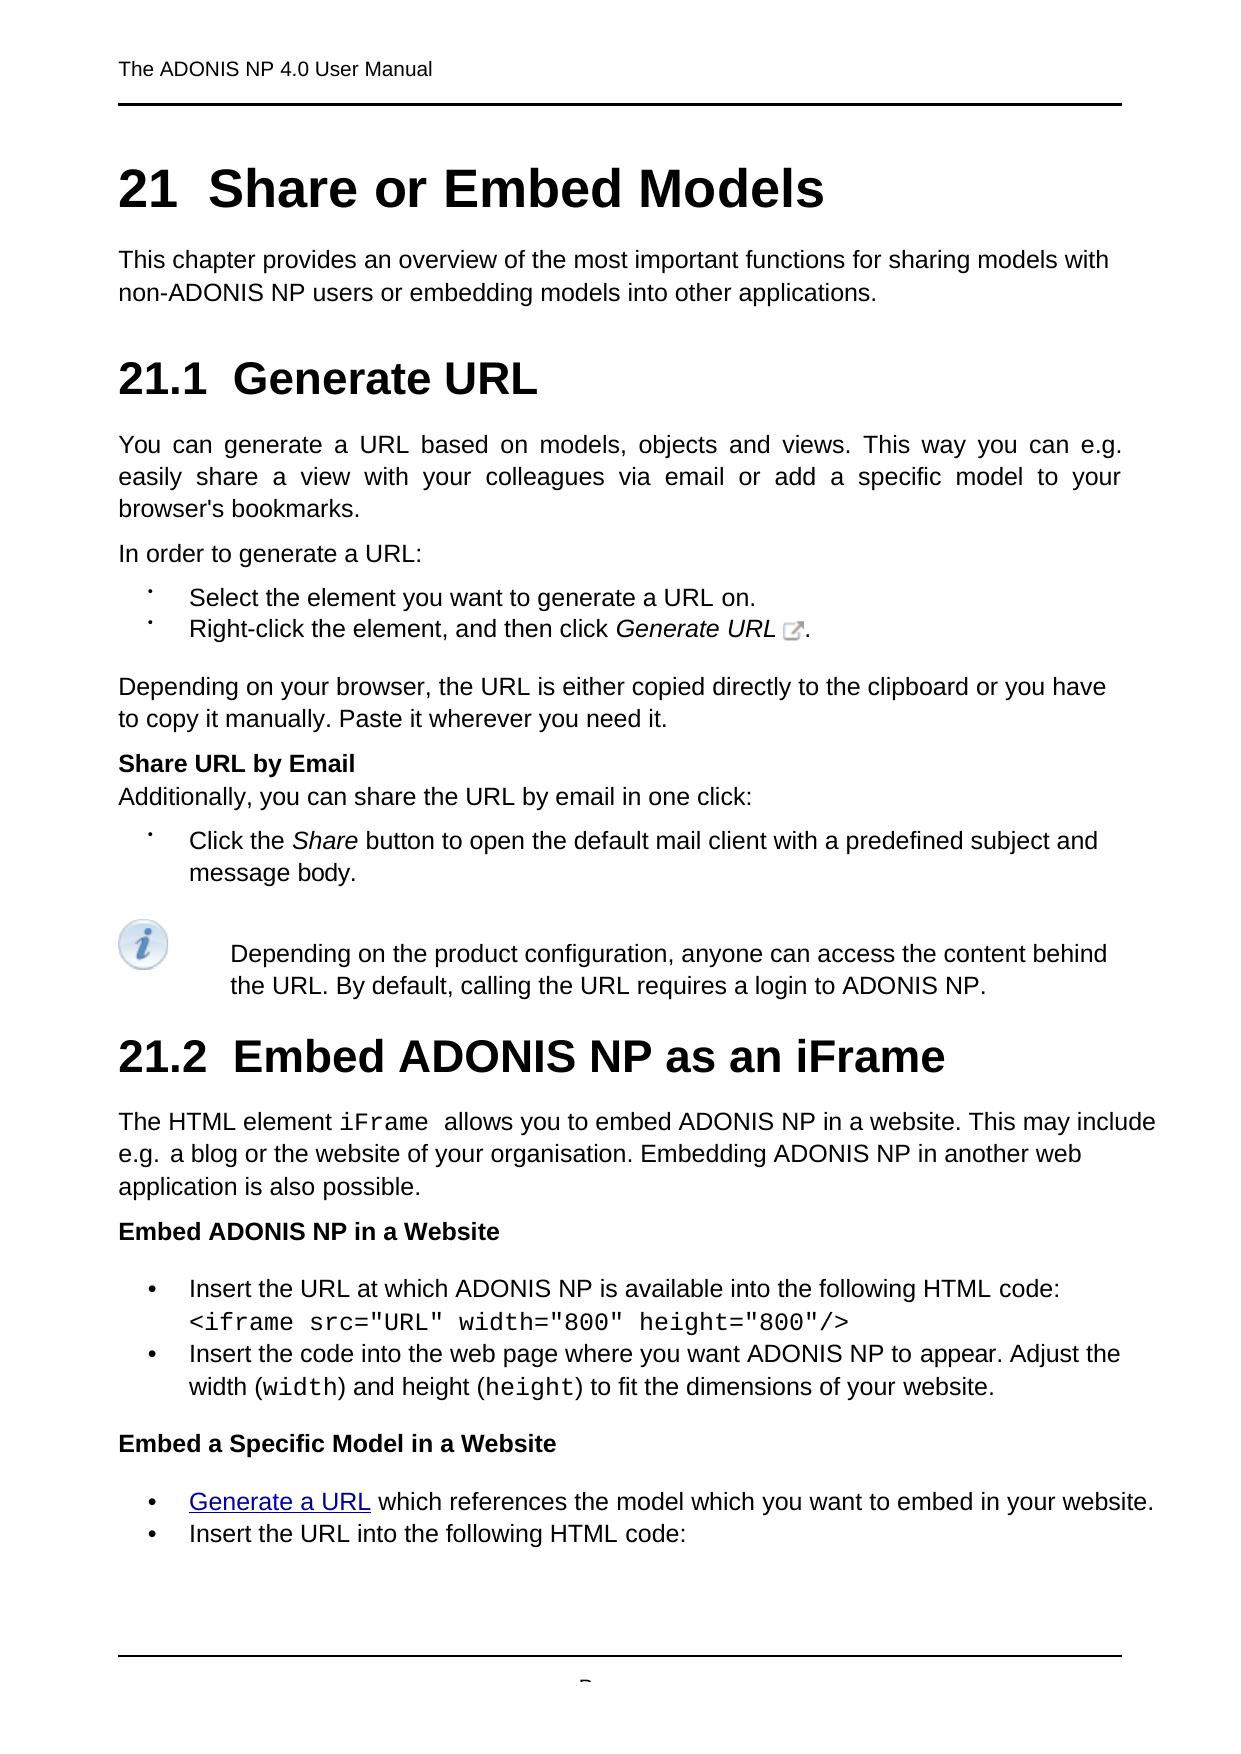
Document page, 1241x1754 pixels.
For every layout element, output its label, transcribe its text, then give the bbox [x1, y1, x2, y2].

subtitle Embed a Specific Model in a Website [118, 1429, 1240, 1458]
picture [118, 919, 169, 970]
subtitle Embed ADONIS NP as an iFrame [118, 1029, 1240, 1082]
subtitle Embed ADONIS NP in a Website [118, 1217, 1240, 1246]
subtitle Share or Embed Models [118, 156, 1240, 219]
list Right-click the element, and then click Generate URL . [148, 614, 1240, 643]
list Click the Share button to open the default mail client with a predefined subject and message body. [148, 826, 1122, 887]
list Generate a URL which references the model which you want to embed in your website. [148, 1487, 1240, 1516]
subtitle Generate URL [118, 352, 1240, 404]
subtitle Share URL by Email [118, 749, 1240, 778]
text The HTML element iFrame allows you to embed ADONIS NP in a website. This may include [118, 1107, 1240, 1138]
text In order to generate a URL: [118, 539, 1240, 568]
list Select the element you want to generate a URL on. [148, 583, 1240, 612]
list Insert the URL at which ADONIS NP is available into the following HTML code: [148, 1274, 1240, 1303]
text Depending on your browser, the URL is either copied directly to the clipboard or you have to copy it manually. Paste it wherever you need it. [118, 672, 1117, 733]
text You can generate a URL based on models, objects and views. This way you can e.g. easily share a view with your colleagues via email or add a specific model to your browser's bookmarks. [118, 429, 1122, 523]
text Additionally, you can share the URL by email in one click: [118, 782, 1240, 810]
list a blog or the website of your organisation. Embedding ADONIS NP in another web application is also possible. [118, 1139, 1122, 1201]
text This chapter provides an overview of the most important functions for sharing models with non-ADONIS NP users or embedding models into other applications. [118, 245, 1122, 307]
list Insert the URL into the following HTML code: [148, 1519, 1240, 1548]
text <iframe src="URL" width="800" height="800"/> [189, 1309, 1240, 1338]
list Insert the code into the web page where you want ADONIS NP to appear. Adjust the width (width) and height (height) to fit the dimensions of your website. [148, 1339, 1121, 1403]
